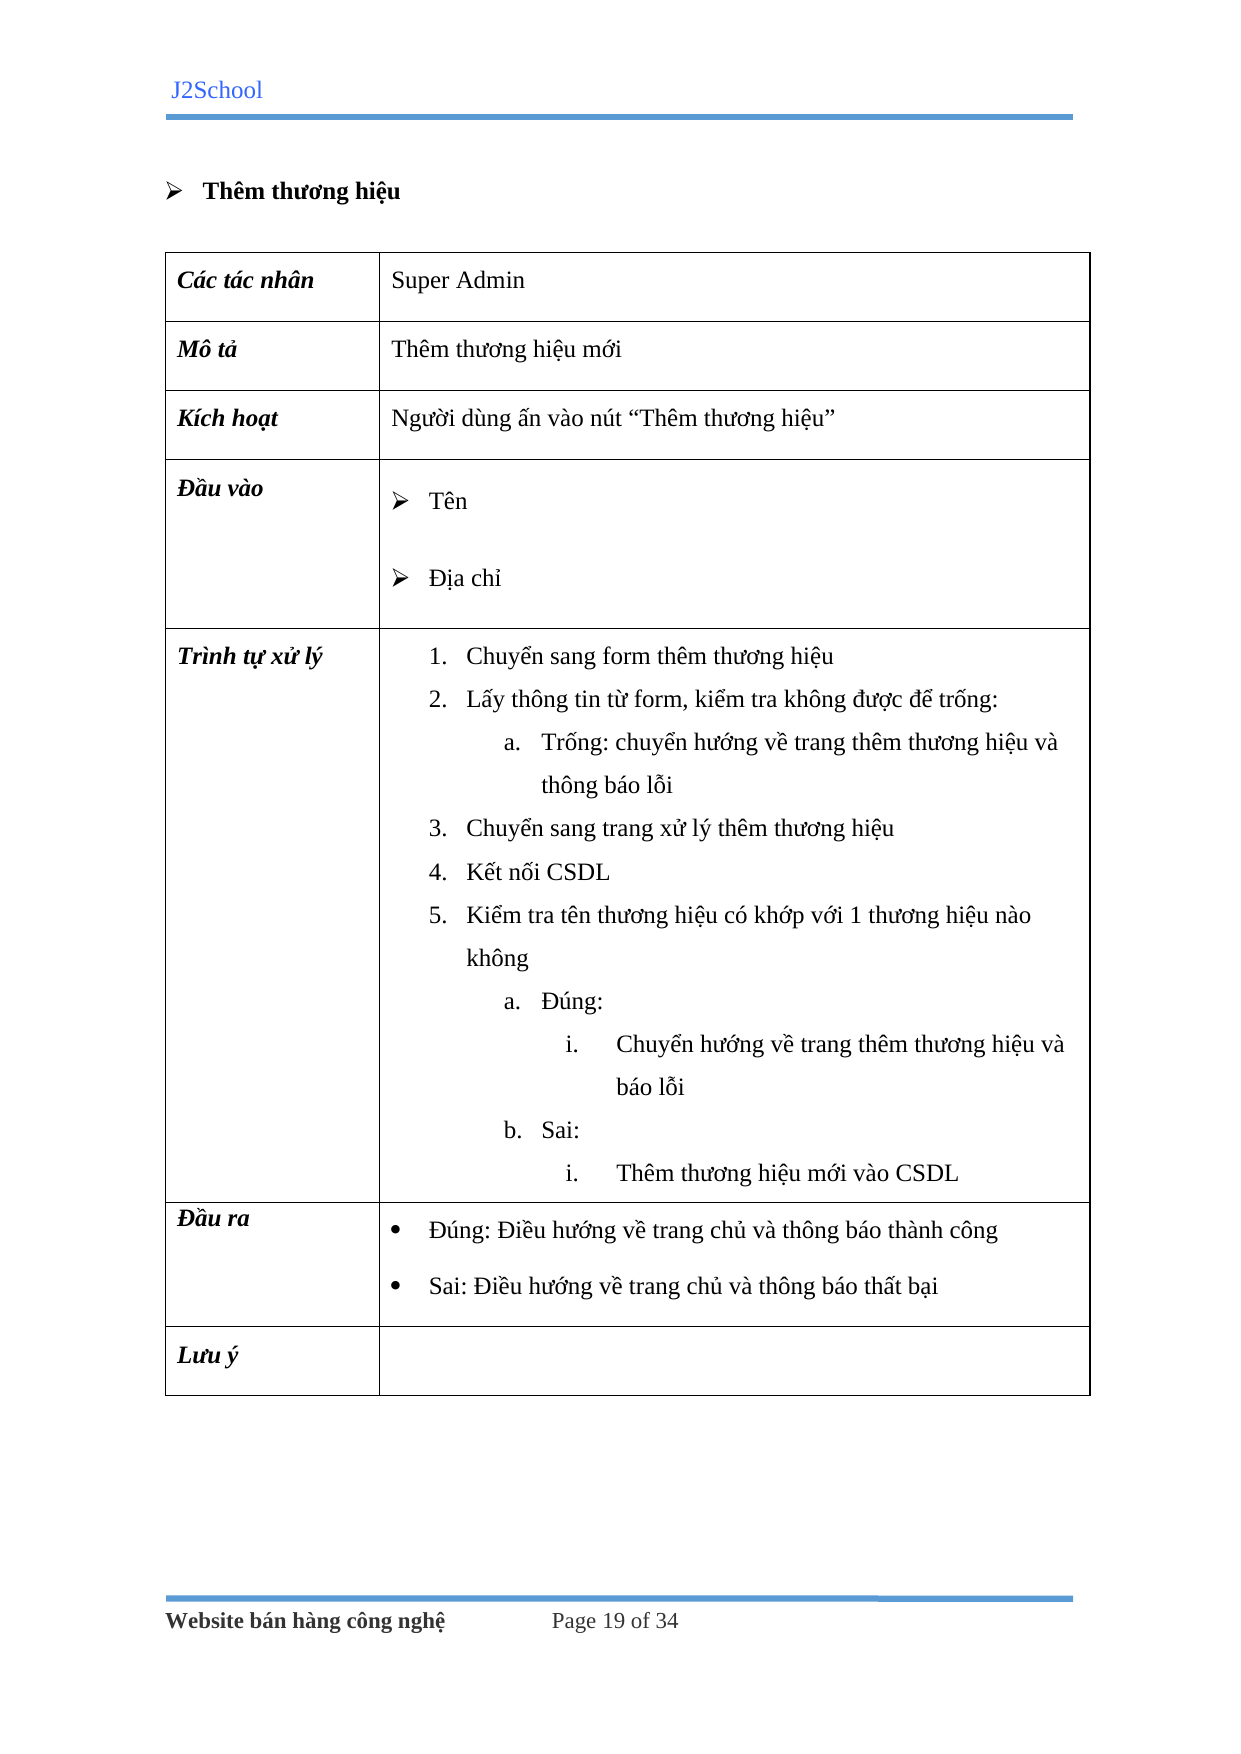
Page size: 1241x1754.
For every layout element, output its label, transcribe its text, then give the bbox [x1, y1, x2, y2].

table_cell Thêm thương hiệu mới [380, 322, 1089, 390]
list Thêm thương hiệu [165, 162, 1090, 214]
table_cell Đầu vào [166, 460, 379, 627]
table_cell Tên Địa chỉ [380, 460, 1089, 627]
table_cell [380, 1327, 1089, 1395]
table_cell Đúng: Điều hướng về trang chủ và thông báo thành công Sai: Điều hướng về trang chủ và thông báo thất bại [380, 1203, 1089, 1326]
table_cell Trình tự xử lý [166, 629, 379, 1202]
table_cell Người dùng ấn vào nút “Thêm thương hiệu” [380, 391, 1089, 459]
table_cell Đầu ra [166, 1203, 379, 1326]
table_cell Kích hoạt [166, 391, 379, 459]
table_header Super Admin [380, 253, 1089, 321]
table_cell Mô tả [166, 322, 379, 390]
table_cell Lưu ý [166, 1327, 379, 1395]
table_header Các tác nhân [166, 253, 379, 321]
table_cell Chuyển sang form thêm thương hiệu Lấy thông tin từ form, kiểm tra không được để trống: Trống: chuyển hướng về trang thêm thương hiệu và thông báo lỗi Chuyển sang trang xử lý thêm thương hiệu Kết nối CSDL Kiểm tra tên thương hiệu có khớp với 1 thương hiệu nào không Đúng: Chuyển hướng về trang thêm thương hiệu và báo lỗi Sai: Thêm thương hiệu mới vào CSDL [380, 629, 1089, 1202]
